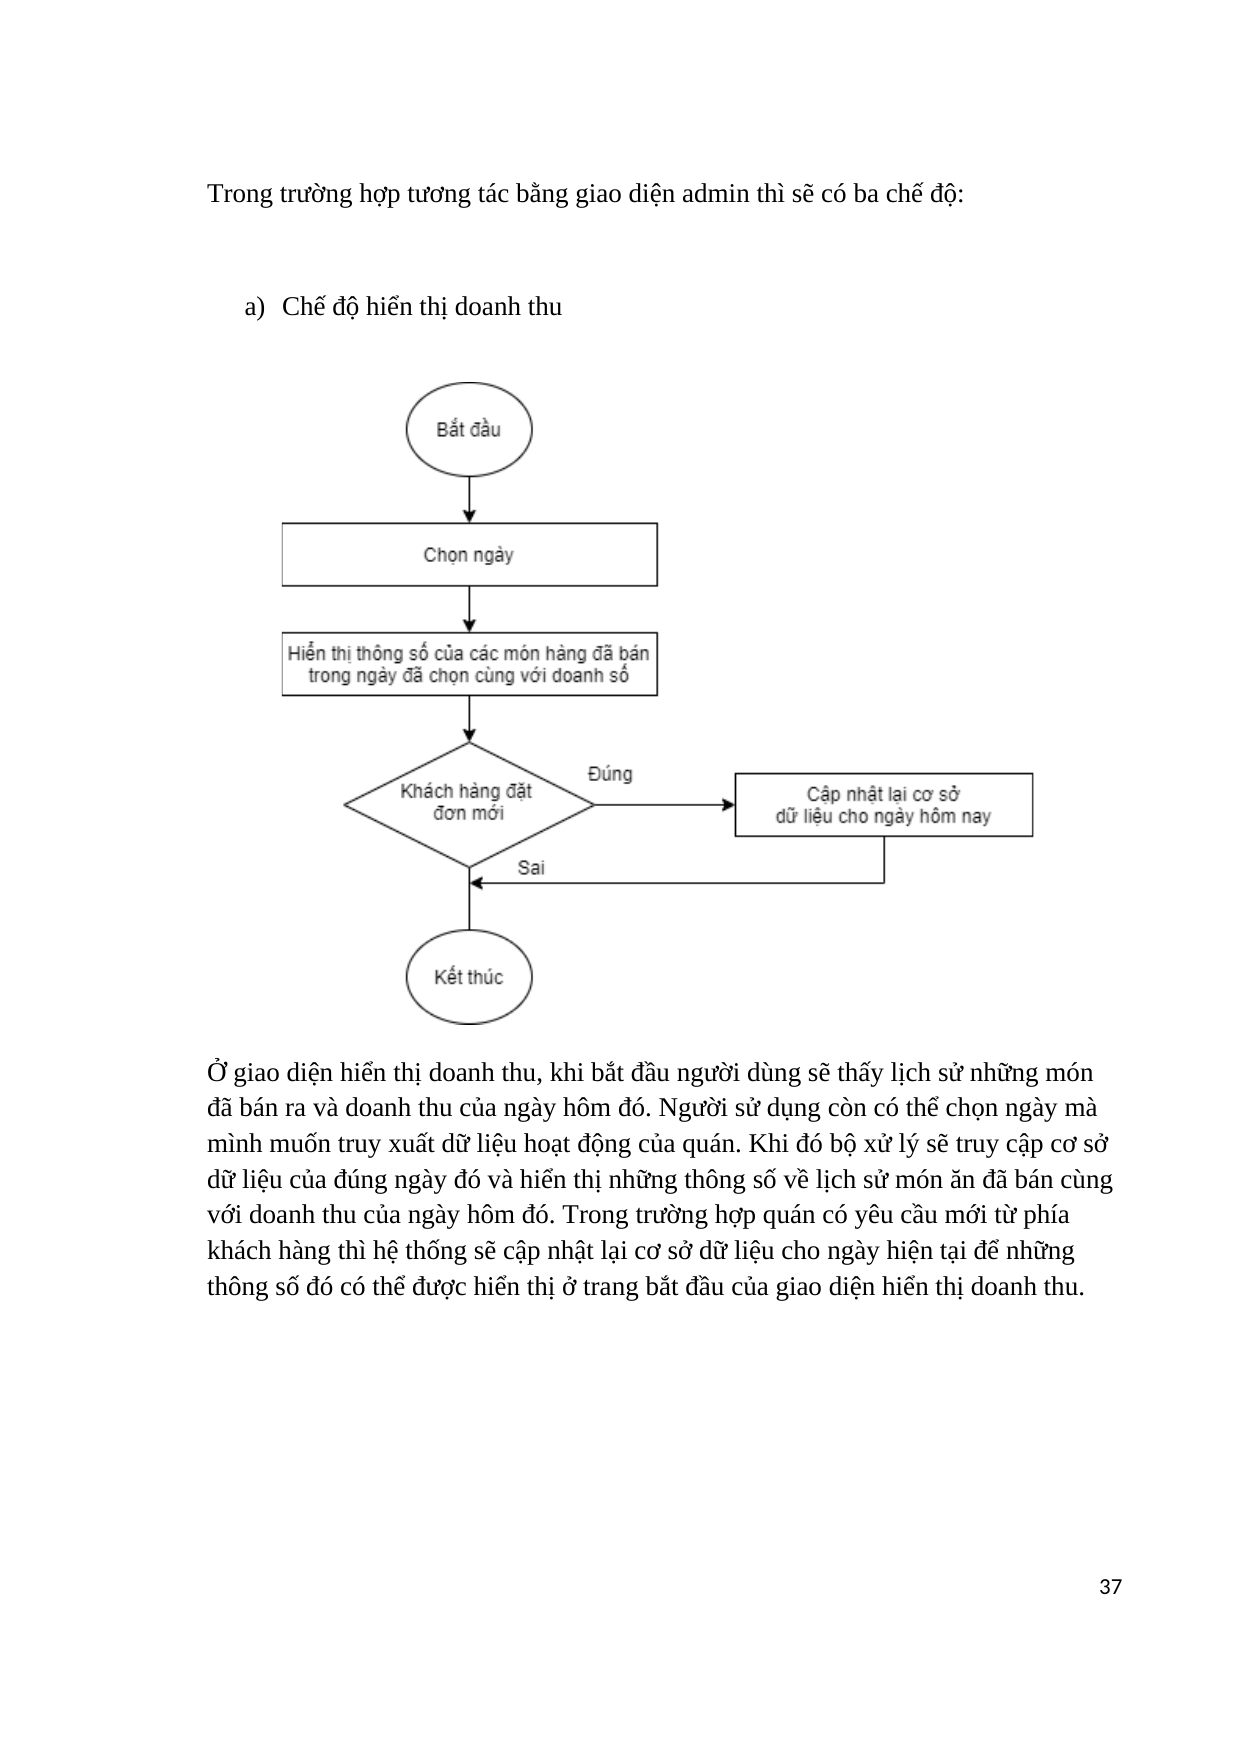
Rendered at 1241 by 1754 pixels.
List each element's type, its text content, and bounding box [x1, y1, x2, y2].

picture [281, 382, 1034, 1025]
text Trong trường hợp tương tác bằng giao diện admin thì sẽ có ba chế độ: [207, 177, 1122, 208]
text Ở giao diện hiển thị doanh thu, khi bắt đầu người dùng sẽ thấy lịch sử những món đã bán ra và doanh thu của ngày hôm đó. Người sử dụng còn có thể chọn ngày mà mình muốn truy xuất dữ liệu hoạt động của quán. Khi đó bộ xử lý sẽ truy cập cơ sở dữ liệu của đúng ngày đó và hiển thị những thông số về lịch sử món ăn đã bán cùng với doanh thu của ngày hôm đó. Trong trường hợp quán có yêu cầu mới từ phía khách hàng thì hệ thống sẽ cập nhật lại cơ sở dữ liệu cho ngày hiện tại để những thông số đó có thể được hiển thị ở trang bắt đầu của giao diện hiển thị doanh thu. [207, 1056, 1122, 1301]
list Chế độ hiển thị doanh thu [244, 290, 1122, 321]
